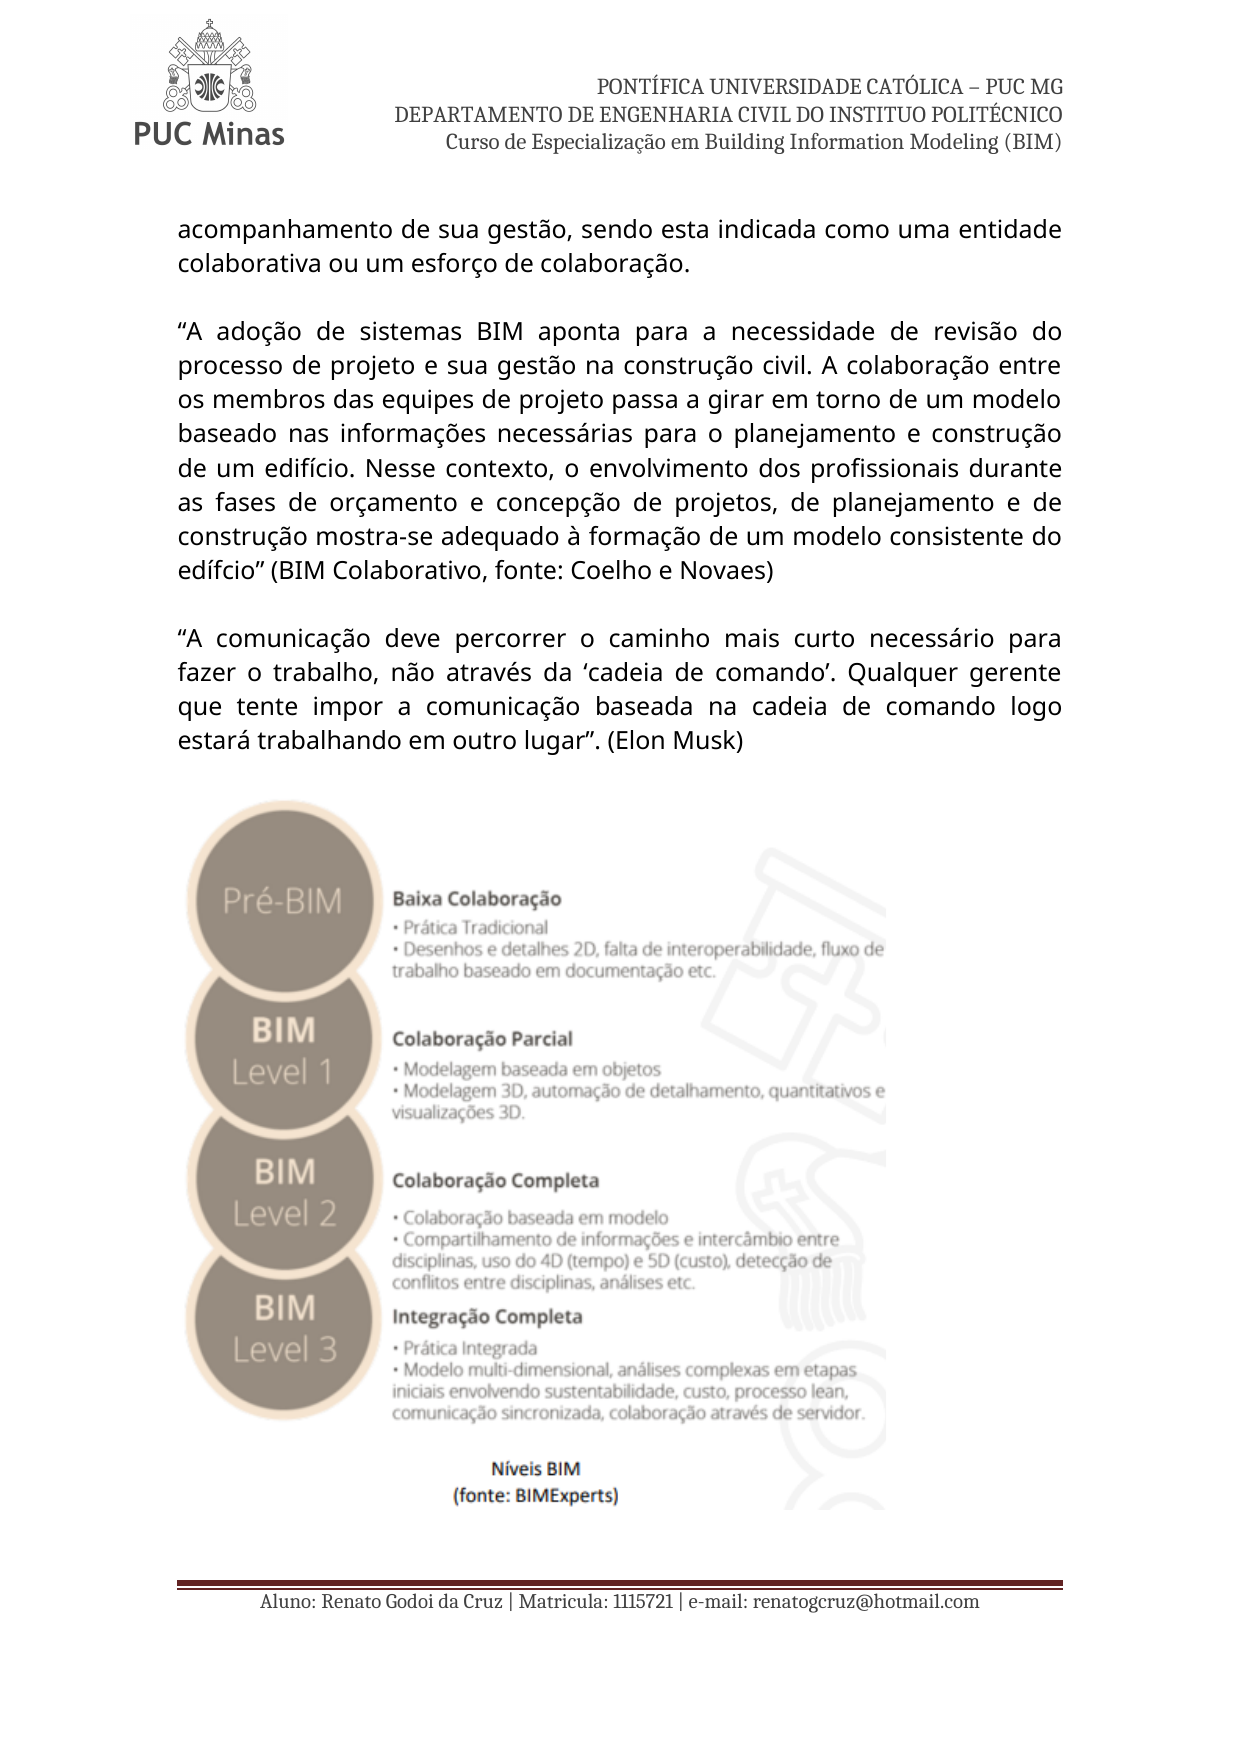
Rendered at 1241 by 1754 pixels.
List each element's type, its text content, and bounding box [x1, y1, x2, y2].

text “A comunicação deve percorrer o caminho mais curto necessário para fazer o trabalho, não através da ‘cadeia de comando’. Qualquer gerente que tente impor a comunicação baseada na cadeia de comando logo estará trabalhando em outro lugar”. (Elon Musk) [177, 621, 1063, 757]
text “A adoção de sistemas BIM aponta para a necessidade de revisão do processo de projeto e sua gestão na construção civil. A colaboração entre os membros das equipes de projeto passa a girar em torno de um modelo baseado nas informações necessárias para o planejamento e construção de um edifício. Nesse contexto, o envolvimento dos profissionais durante as fases de orçamento e concepção de projetos, de planejamento e de construção mostra-se adequado à formação de um modelo consistente do edífcio” (BIM Colaborativo, fonte: Coelho e Novaes) [177, 314, 1063, 586]
picture [177, 790, 887, 1510]
picture [130, 14, 289, 150]
